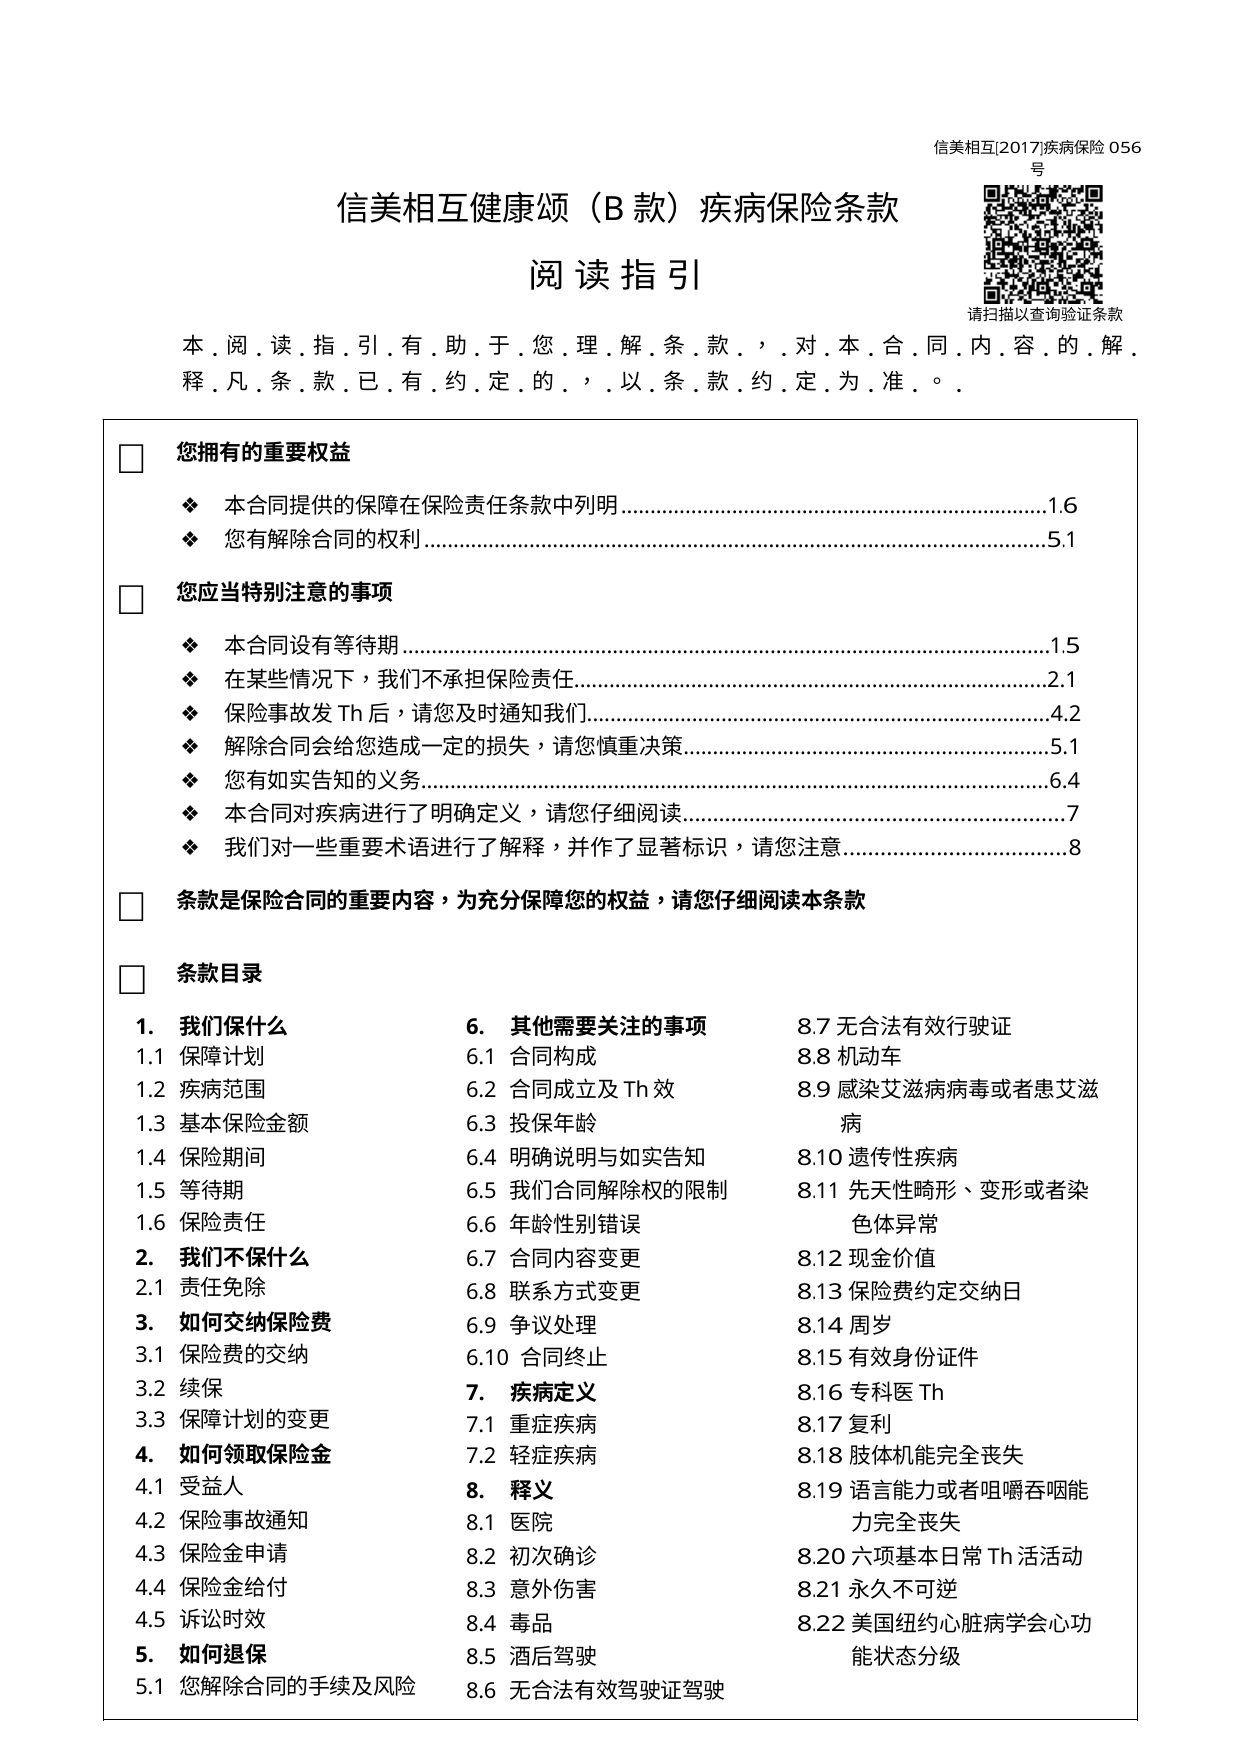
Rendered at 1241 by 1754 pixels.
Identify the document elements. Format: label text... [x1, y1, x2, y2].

text 本．阅．读．指．引．有．助．于．您．理．解．条．款．，．对．本．合．同．内．容．的．解．释．凡．条．款．已．有．约．定．的．，．以．条．款．约．定．为．准．。． [182, 325, 1159, 397]
table_header 我们保什么 保障计划 疾病范围 基本保险金额 保险期间 等待期 保险责任 我们不保什么 责任免除 如何交纳保险费 保险费的交纳 续保 保障计划的变更 如何领取保险金 受益人 保险事故通知 保险金申请 保险金给付 诉讼时效 如何退保 您解除合同的手续及风险 [114, 1015, 443, 1704]
list 本合同设有等待期 1.5 [180, 631, 1159, 660]
list 保险事故发Th后，请您及时通知我们 4.2 [180, 698, 1159, 727]
list 本合同对疾病进行了明确定义，请您仔细阅读 7 [180, 798, 1159, 828]
list 我们对一些重要术语进行了解释，并作了显著标识，请您注意 8 [180, 832, 1159, 862]
list 本合同提供的保障在保险责任条款中列明 1.6 [180, 490, 1159, 520]
list 在某些情况下，我们不承担保险责任 2.1 [180, 664, 1159, 694]
picture [983, 185, 1103, 304]
text  条款目录 [114, 942, 1159, 1003]
text  条款是保险合同的重要内容，为充分保障您的权益，请您仔细阅读本条款 [114, 869, 1159, 931]
table_header 其他需要关注的事项 8.7 无合法有效行驶证 合同构成 8.8 机动车 合同成立及Th效 8.9 感染艾滋病病毒或者患艾滋 投保年龄 病 明确说明与如实告知 8.10 遗传性疾病 我们合同解除权的限制 8.11 先天性畸形、变形或者染 年龄性别错误 色体异常 合同内容变更 8.12 现金价值 联系方式变更 8.13 保险费约定交纳日 争议处理 8.14 周岁 合同终止 8.15 有效身份证件 疾病定义 8.16 专科医Th 重症疾病 8.17 复利 轻症疾病 8.18 肢体机能完全丧失 释义 8.19 语言能力或者咀嚼吞咽能 医院 力完全丧失 初次确诊 8.20 六项基本日常Th活活动 意外伤害 8.21 永久不可逆 毒品 8.22 美国纽约心脏病学会心功 酒后驾驶 能状态分级 无合法有效驾驶证驾驶 [443, 1015, 1124, 1704]
text 信美相互[2017]疾病保险 056 号 [925, 137, 1149, 179]
text 请扫描以查询验证条款 [941, 304, 1149, 325]
subtitle  您拥有的重要权益 [114, 422, 1159, 483]
subtitle  您应当特别注意的事项 [114, 562, 1159, 623]
list 您有解除合同的权利 5.1 [180, 524, 1159, 554]
list 解除合同会给您造成一定的损失，请您慎重决策 5.1 [180, 731, 1159, 761]
text 信美相互健康颂（B 款）疾病保险条款阅 读 指 引 [336, 185, 903, 297]
list 您有如实告知的义务 6.4 [180, 765, 1159, 794]
